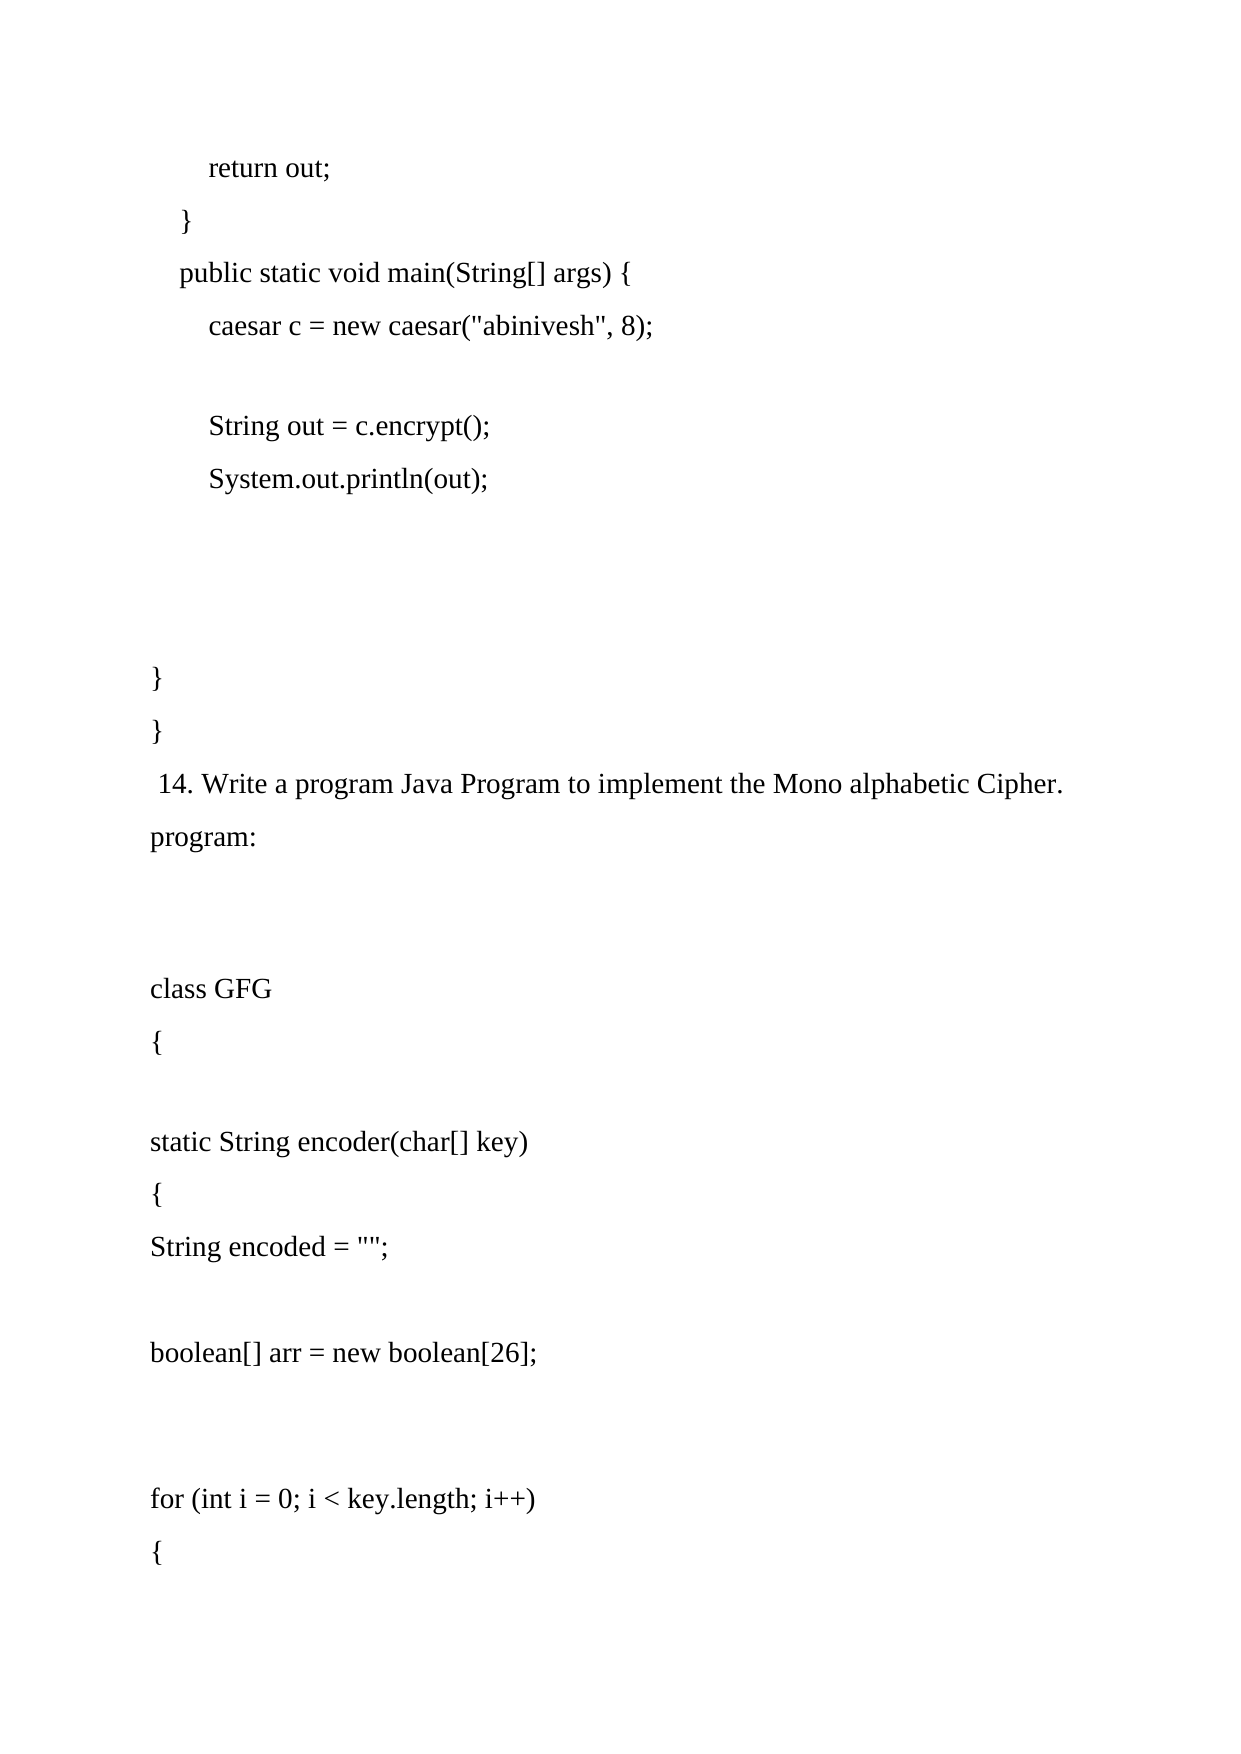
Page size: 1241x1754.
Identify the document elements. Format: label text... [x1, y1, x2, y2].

text System.out.println(out); [150, 461, 1090, 494]
text program: [150, 819, 1090, 852]
text } [150, 660, 1090, 694]
text { [150, 1024, 1090, 1058]
text } [150, 203, 1090, 236]
text String out = c.encrypt(); [150, 408, 1090, 442]
text { [150, 1177, 1090, 1210]
text for (int i = 0; i < key.length; i++) [150, 1482, 1090, 1515]
text boolean[] arr = new boolean[26]; [150, 1335, 1090, 1368]
text static String encoder(char[] key) [150, 1124, 1090, 1157]
text } [150, 713, 1090, 747]
text class GFG [150, 971, 1090, 1005]
text String encoded = ""; [150, 1229, 1090, 1263]
text public static void main(String[] args) { [150, 256, 1090, 289]
text 14. Write a program Java Program to implement the Mono alphabetic Cipher. [150, 766, 1090, 799]
text { [150, 1534, 1090, 1568]
text caesar c = new caesar("abinivesh", 8); [150, 308, 1090, 342]
text return out; [150, 150, 1090, 183]
